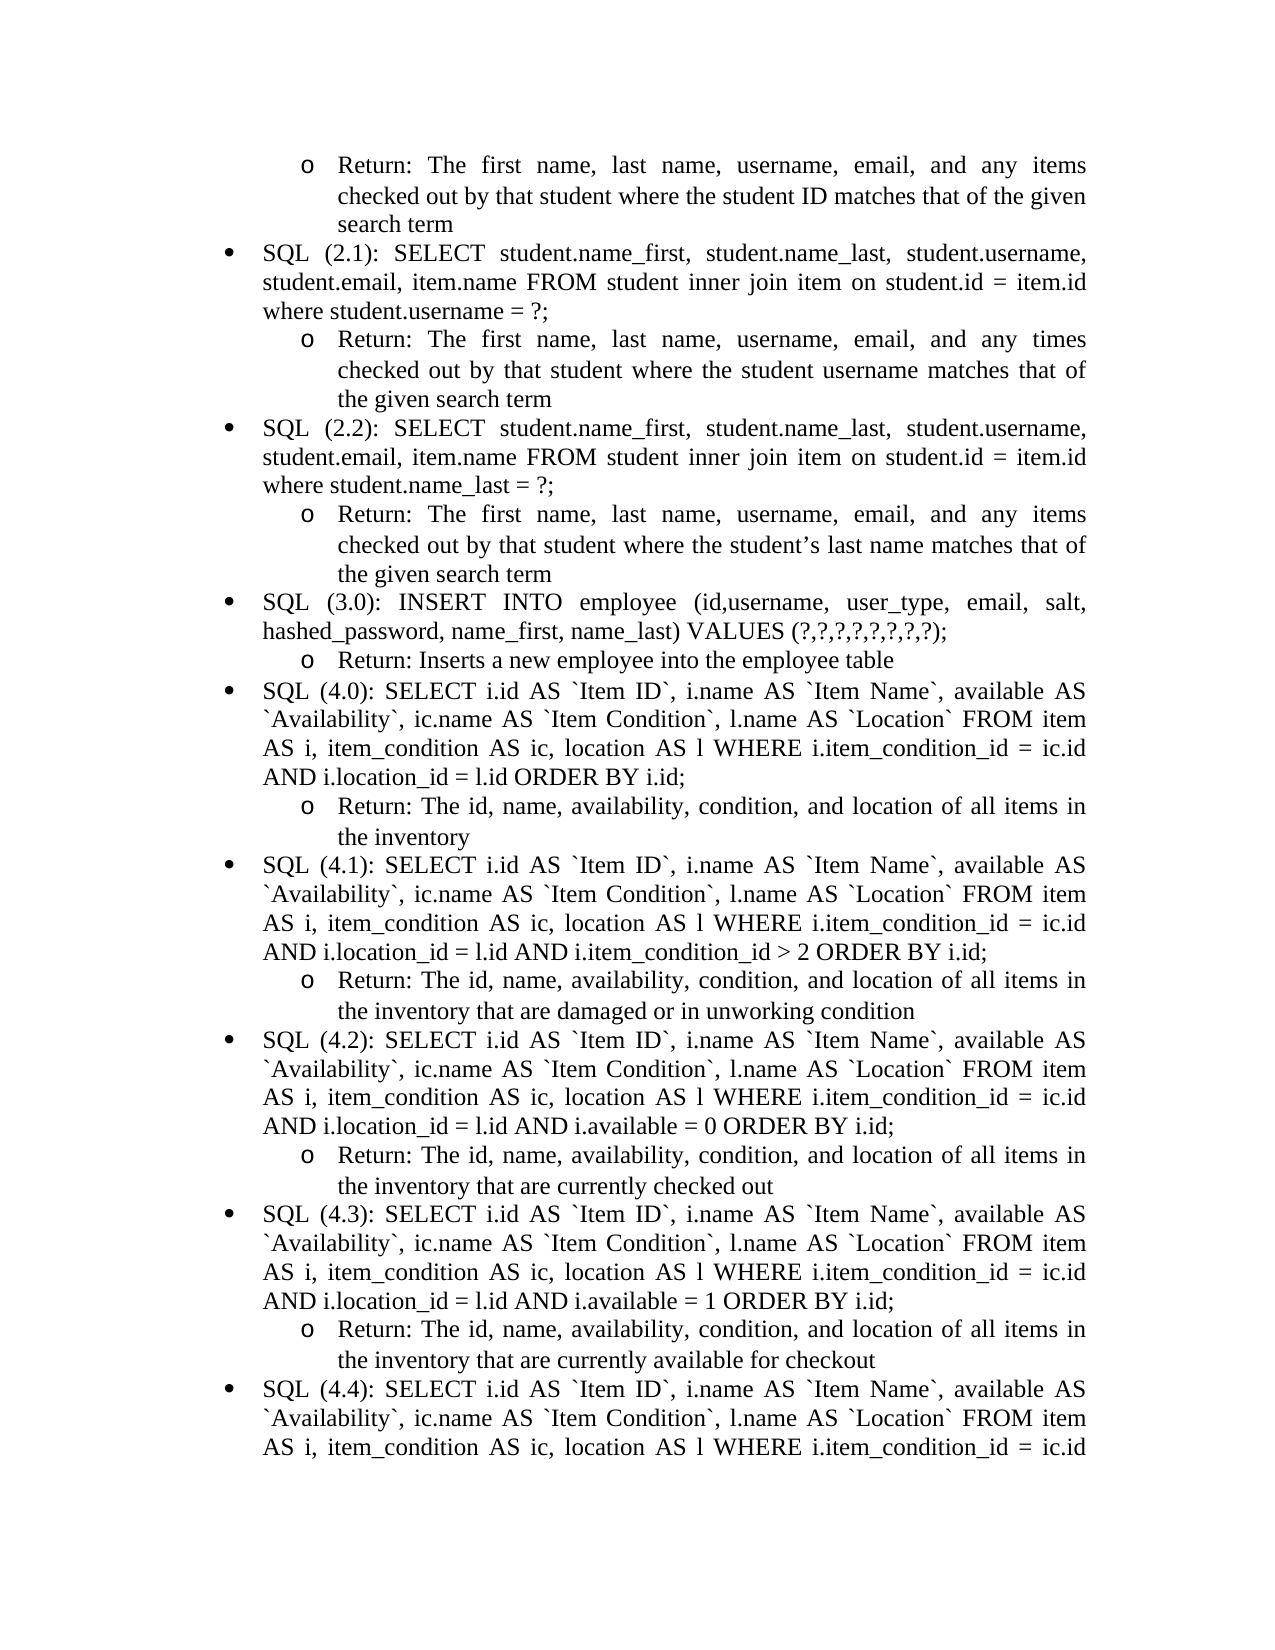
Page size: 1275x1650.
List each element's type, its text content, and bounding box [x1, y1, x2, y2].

list SQL (4.3): SELECT i.id AS `Item ID`, i.name AS `Item Name`, available AS `Availability`, ic.name AS `Item Condition`, l.name AS `Location` FROM item AS i, item_condition AS ic, location AS l WHERE i.item_condition_id = ic.id AND i.location_id = l.id AND i.available = 1 ORDER BY i.id; [225, 1199, 1087, 1314]
list Return: The id, name, availability, condition, and location of all items in the inventory that are damaged or in unworking condition [300, 965, 1087, 1025]
list Return: The first name, last name, username, email, and any items checked out by that student where the student ID matches that of the given search term [300, 150, 1087, 238]
list Return: The first name, last name, username, email, and any times checked out by that student where the student username matches that of the given search term [300, 324, 1087, 413]
list SQL (4.1): SELECT i.id AS `Item ID`, i.name AS `Item Name`, available AS `Availability`, ic.name AS `Item Condition`, l.name AS `Location` FROM item AS i, item_condition AS ic, location AS l WHERE i.item_condition_id = ic.id AND i.location_id = l.id AND i.item_condition_id > 2 ORDER BY i.id; [225, 850, 1087, 965]
list Return: The id, name, availability, condition, and location of all items in the inventory [300, 791, 1087, 850]
list SQL (2.1): SELECT student.name_first, student.name_last, student.username, student.email, item.name FROM student inner join item on student.id = item.id where student.username = ?; [225, 238, 1087, 324]
list SQL (4.2): SELECT i.id AS `Item ID`, i.name AS `Item Name`, available AS `Availability`, ic.name AS `Item Condition`, l.name AS `Location` FROM item AS i, item_condition AS ic, location AS l WHERE i.item_condition_id = ic.id AND i.location_id = l.id AND i.available = 0 ORDER BY i.id; [225, 1025, 1087, 1140]
list SQL (4.0): SELECT i.id AS `Item ID`, i.name AS `Item Name`, available AS `Availability`, ic.name AS `Item Condition`, l.name AS `Location` FROM item AS i, item_condition AS ic, location AS l WHERE i.item_condition_id = ic.id AND i.location_id = l.id ORDER BY i.id; [225, 676, 1087, 791]
list Return: Inserts a new employee into the employee table [300, 645, 1087, 676]
list SQL (2.2): SELECT student.name_first, student.name_last, student.username, student.email, item.name FROM student inner join item on student.id = item.id where student.name_last = ?; [225, 413, 1087, 499]
list Return: The id, name, availability, condition, and location of all items in the inventory that are currently available for checkout [300, 1314, 1087, 1374]
list Return: The id, name, availability, condition, and location of all items in the inventory that are currently checked out [300, 1140, 1087, 1199]
list SQL (3.0): INSERT INTO employee (id,username, user_type, email, salt, hashed_password, name_first, name_last) VALUES (?,?,?,?,?,?,?,?); [225, 587, 1087, 645]
list Return: The first name, last name, username, email, and any items checked out by that student where the student’s last name matches that of the given search term [300, 499, 1087, 587]
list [225, 1374, 1087, 1460]
